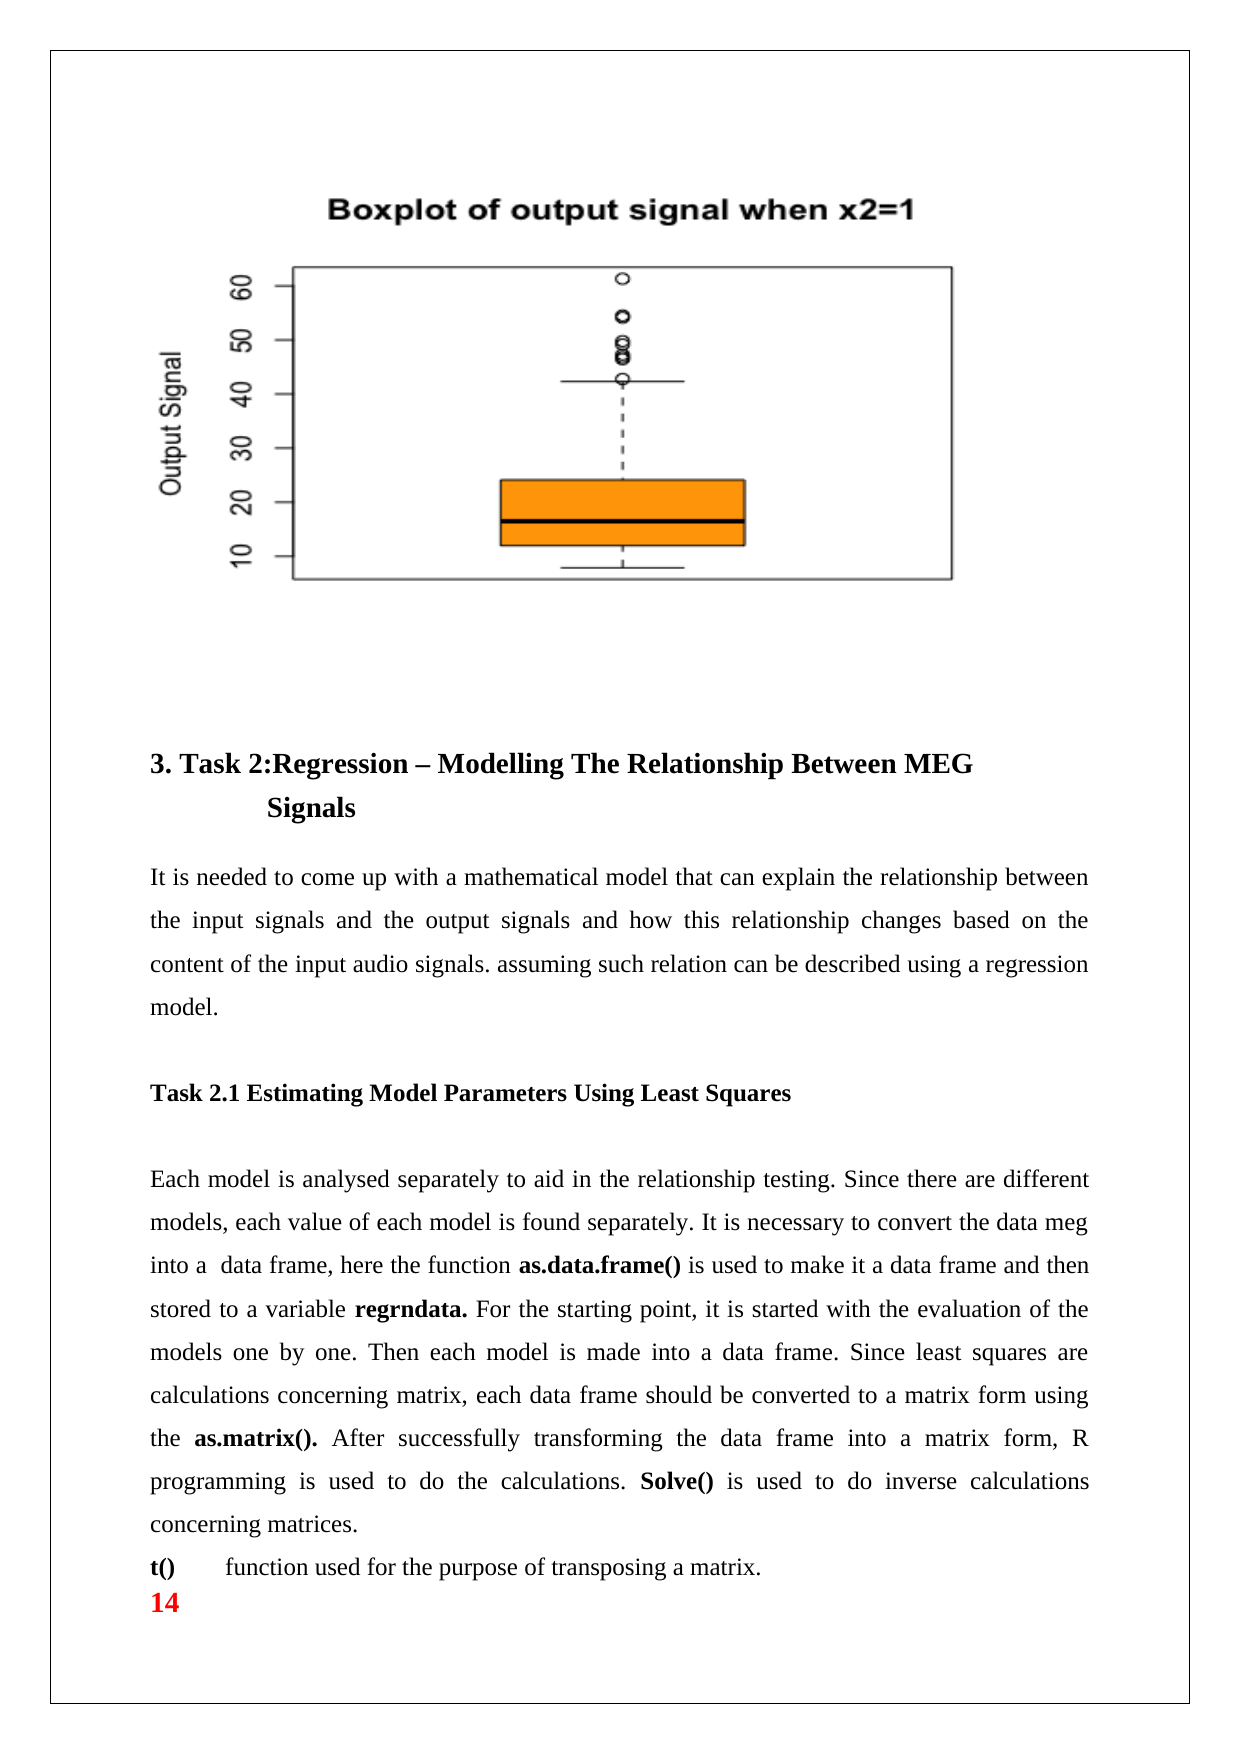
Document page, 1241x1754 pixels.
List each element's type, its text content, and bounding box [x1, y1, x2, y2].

text 3. Task 2:Regression – Modelling The Relationship Between MEG [150, 746, 1090, 779]
text Each model is analysed separately to aid in the relationship testing. Since there are different models, each value of each model is found separately. It is necessary to convert the data meg into a data frame, here the function as.data.frame() is used to make it a data frame and then stored to a variable regrndata. For the starting point, it is started with the evaluation of the models one by one. Then each model is made into a data frame. Since least squares are calculations concerning matrix, each data frame should be converted to a matrix form using the as.matrix(). After successfully transforming the data frame into a matrix form, R programming is used to do the calculations. Solve() is used to do inverse calculations concerning matrices. [150, 1164, 1090, 1538]
text Signals [150, 790, 1090, 823]
text Task 2.1 Estimating Model Parameters Using Least Squares [150, 1078, 1090, 1107]
picture [150, 150, 1025, 727]
text It is needed to come up with a mathematical model that can explain the relationship between the input signals and the output signals and how this relationship changes based on the content of the input audio signals. assuming such relation can be described using a regression model. [150, 862, 1090, 1021]
text t() function used for the purpose of transposing a matrix. [150, 1552, 1090, 1581]
